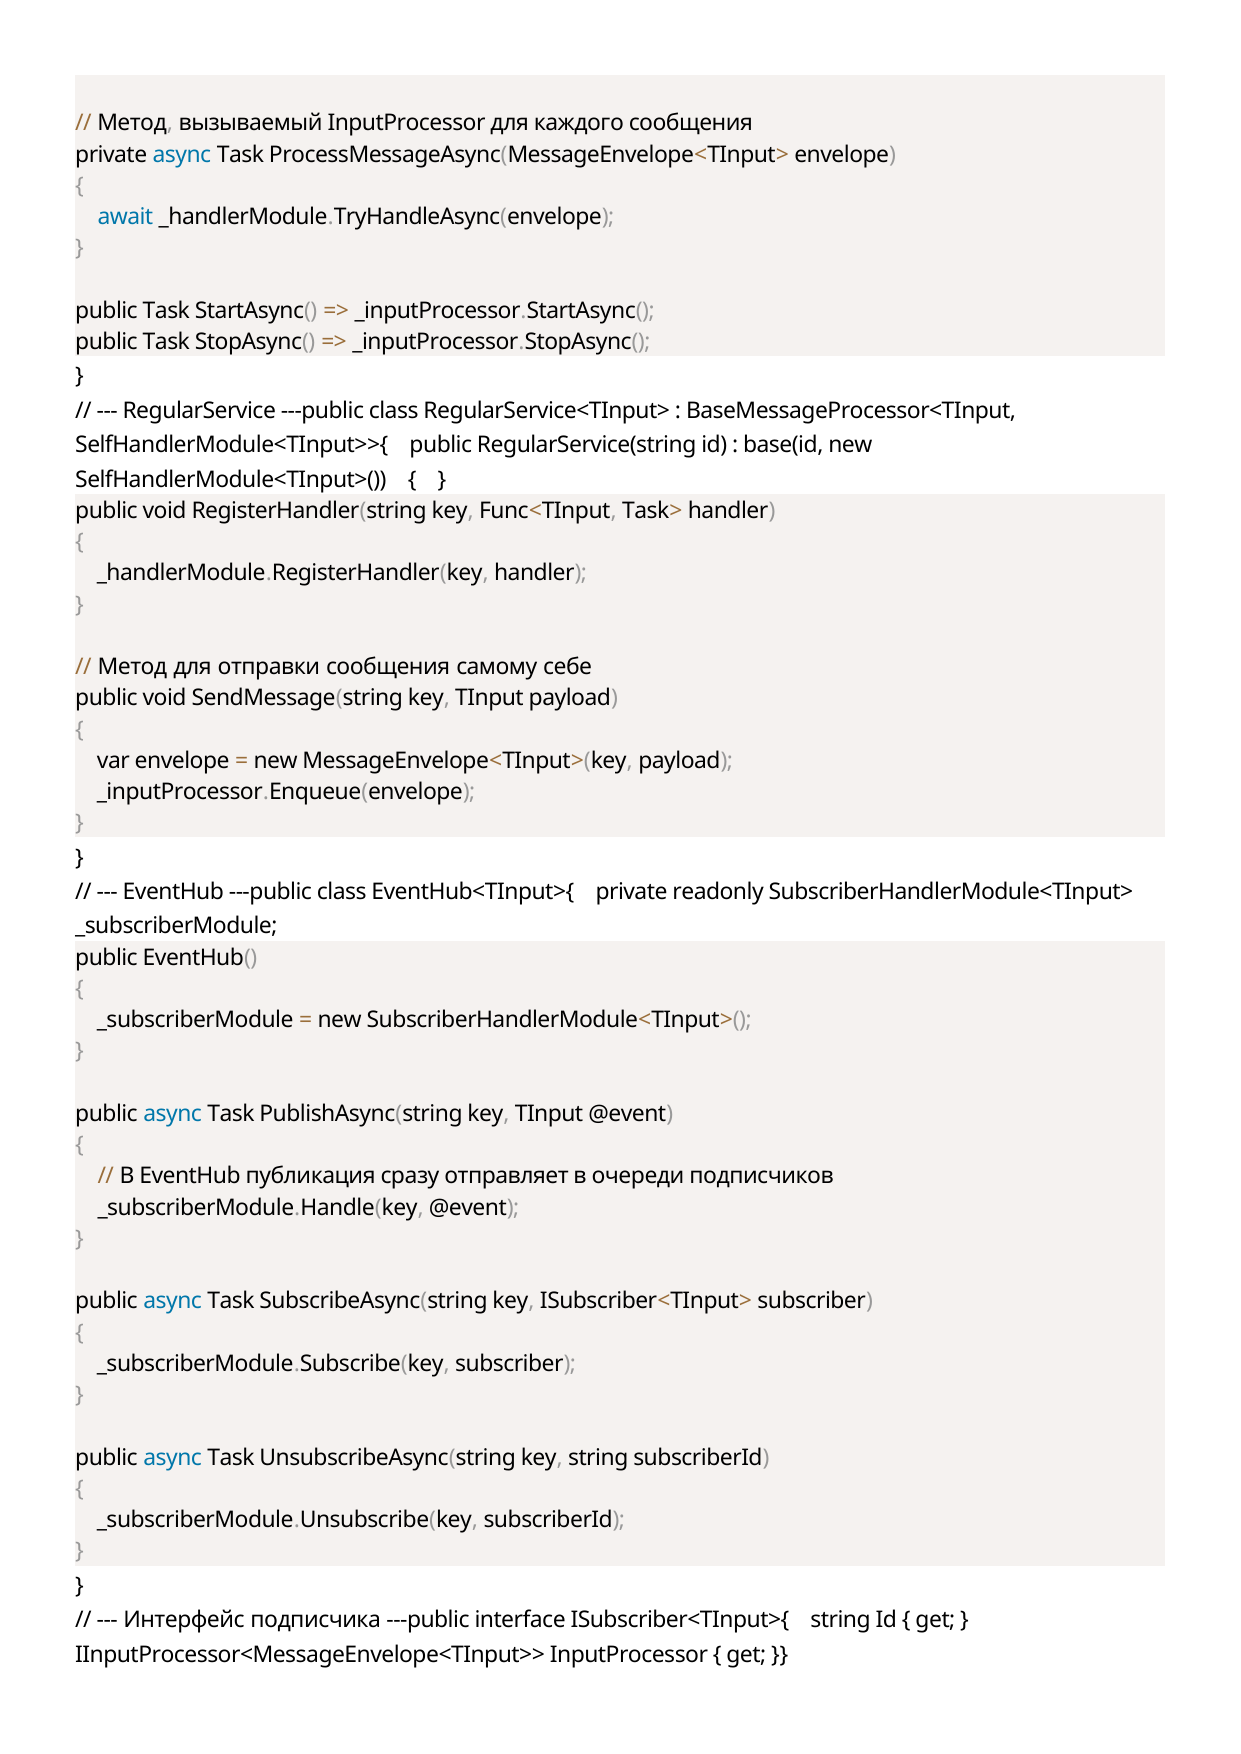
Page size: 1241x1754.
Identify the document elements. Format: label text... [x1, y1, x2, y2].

text { [75, 1128, 1165, 1159]
text // --- Интерфейс подписчика ---public interface ISubscriber<TInput>{ string Id { get; } IInputProcessor<MessageEnvelope<TInput>> InputProcessor { get; }} [75, 1600, 1165, 1669]
text _subscriberModule.Handle(key, @event); [75, 1191, 1165, 1222]
text var envelope = new MessageEnvelope<TInput>(key, payload); [75, 744, 1165, 775]
text // --- EventHub ---public class EventHub<TInput>{ private readonly SubscriberHandlerModule<TInput> _subscriberModule; [75, 872, 1165, 941]
text public EventHub() [75, 941, 1165, 972]
text // Метод, вызываемый InputProcessor для каждого сообщения [75, 106, 1165, 137]
text { [75, 169, 1165, 200]
text } [75, 356, 1165, 391]
text _inputProcessor.Enqueue(envelope); [75, 775, 1165, 806]
text public async Task SubscribeAsync(string key, ISubscriber<TInput> subscriber) [75, 1284, 1165, 1316]
text _subscriberModule.Subscribe(key, subscriber); [75, 1347, 1165, 1378]
text } [75, 806, 1165, 837]
text await _handlerModule.TryHandleAsync(envelope); [75, 200, 1165, 231]
text public Task StartAsync() => _inputProcessor.StartAsync(); [75, 294, 1165, 325]
text { [75, 525, 1165, 556]
text { [75, 1472, 1165, 1503]
text } [75, 1534, 1165, 1566]
text public void RegisterHandler(string key, Func<TInput, Task> handler) [75, 494, 1165, 525]
text // Метод для отправки сообщения самому себе [75, 650, 1165, 681]
text _subscriberModule.Unsubscribe(key, subscriberId); [75, 1503, 1165, 1534]
text public async Task UnsubscribeAsync(string key, string subscriberId) [75, 1441, 1165, 1472]
text } [75, 587, 1165, 619]
text { [75, 1316, 1165, 1347]
text } [75, 1378, 1165, 1409]
text { [75, 972, 1165, 1003]
text } [75, 231, 1165, 262]
text } [75, 1222, 1165, 1253]
text { [75, 712, 1165, 744]
text } [75, 1034, 1165, 1066]
text } [75, 1566, 1165, 1600]
text } [75, 837, 1165, 872]
text public async Task PublishAsync(string key, TInput @event) [75, 1097, 1165, 1128]
text private async Task ProcessMessageAsync(MessageEnvelope<TInput> envelope) [75, 137, 1165, 169]
text // --- RegularService ---public class RegularService<TInput> : BaseMessageProcessor<TInput, SelfHandlerModule<TInput>>{ public RegularService(string id) : base(id, new SelfHandlerModule<TInput>()) { } [75, 391, 1165, 494]
text _subscriberModule = new SubscriberHandlerModule<TInput>(); [75, 1003, 1165, 1034]
text public Task StopAsync() => _inputProcessor.StopAsync(); [75, 325, 1165, 356]
text public void SendMessage(string key, TInput payload) [75, 681, 1165, 712]
text // В EventHub публикация сразу отправляет в очереди подписчиков [75, 1159, 1165, 1191]
text _handlerModule.RegisterHandler(key, handler); [75, 556, 1165, 587]
